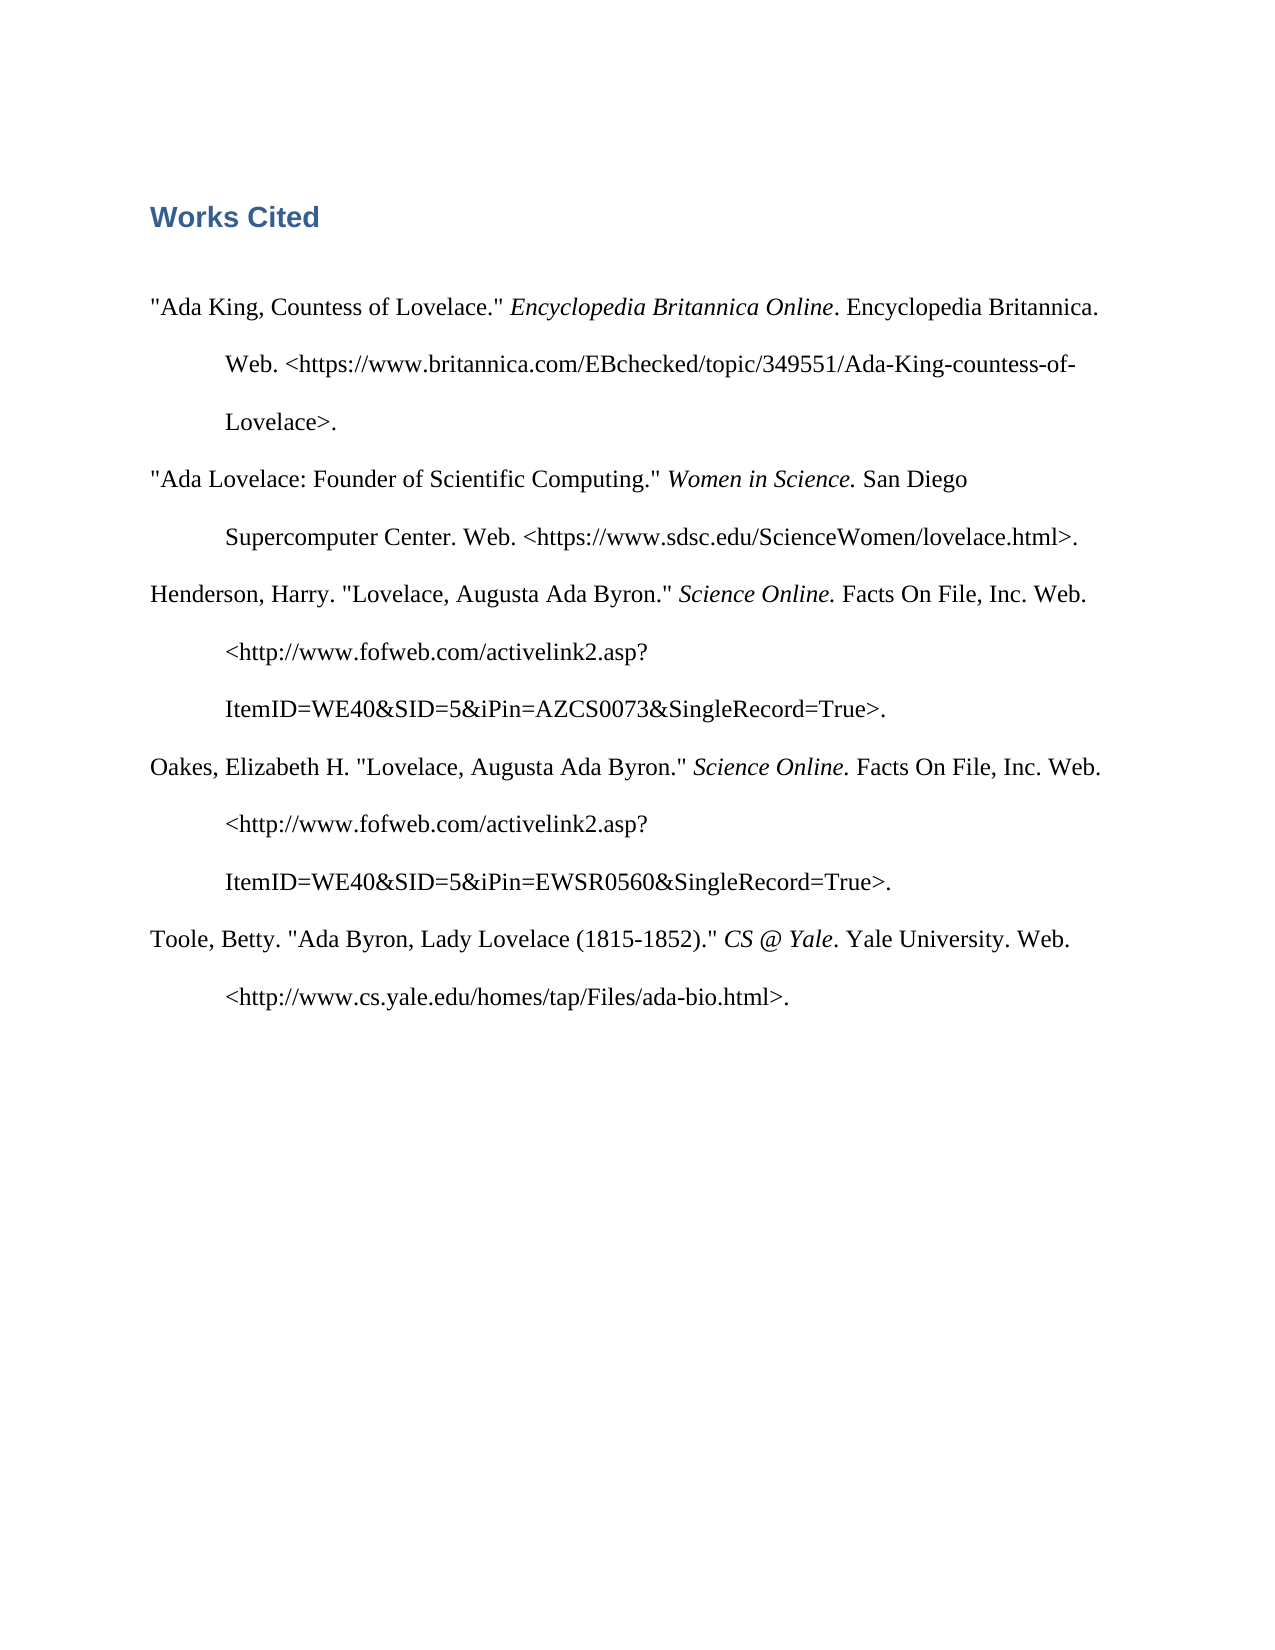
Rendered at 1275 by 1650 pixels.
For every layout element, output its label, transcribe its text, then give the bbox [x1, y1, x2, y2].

text "Ada Lovelace: Founder of Scientific Computing." Women in Science. San Diego Supercomputer Center. Web. <https://www.sdsc.edu/ScienceWomen/lovelace.html>. [150, 464, 1125, 550]
text Oakes, Elizabeth H. "Lovelace, Augusta Ada Byron." Science Online. Facts On File, Inc. Web. <http://www.fofweb.com/activelink2.asp?ItemID=WE40&SID=5&iPin=EWSR0560&SingleRecord=True>. [150, 752, 1125, 895]
text Toole, Betty. "Ada Byron, Lady Lovelace (1815-1852)." CS @ Yale. Yale University. Web. <http://www.cs.yale.edu/homes/tap/Files/ada-bio.html>. [150, 924, 1125, 1010]
subtitle Works Cited [150, 200, 1125, 233]
text Henderson, Harry. "Lovelace, Augusta Ada Byron." Science Online. Facts On File, Inc. Web. <http://www.fofweb.com/activelink2.asp?ItemID=WE40&SID=5&iPin=AZCS0073&SingleRecord=True>. [150, 579, 1125, 723]
text "Ada King, Countess of Lovelace." Encyclopedia Britannica Online. Encyclopedia Britannica. Web. <https://www.britannica.com/EBchecked/topic/349551/Ada-King-countess-of-Lovelace>. [150, 292, 1125, 435]
